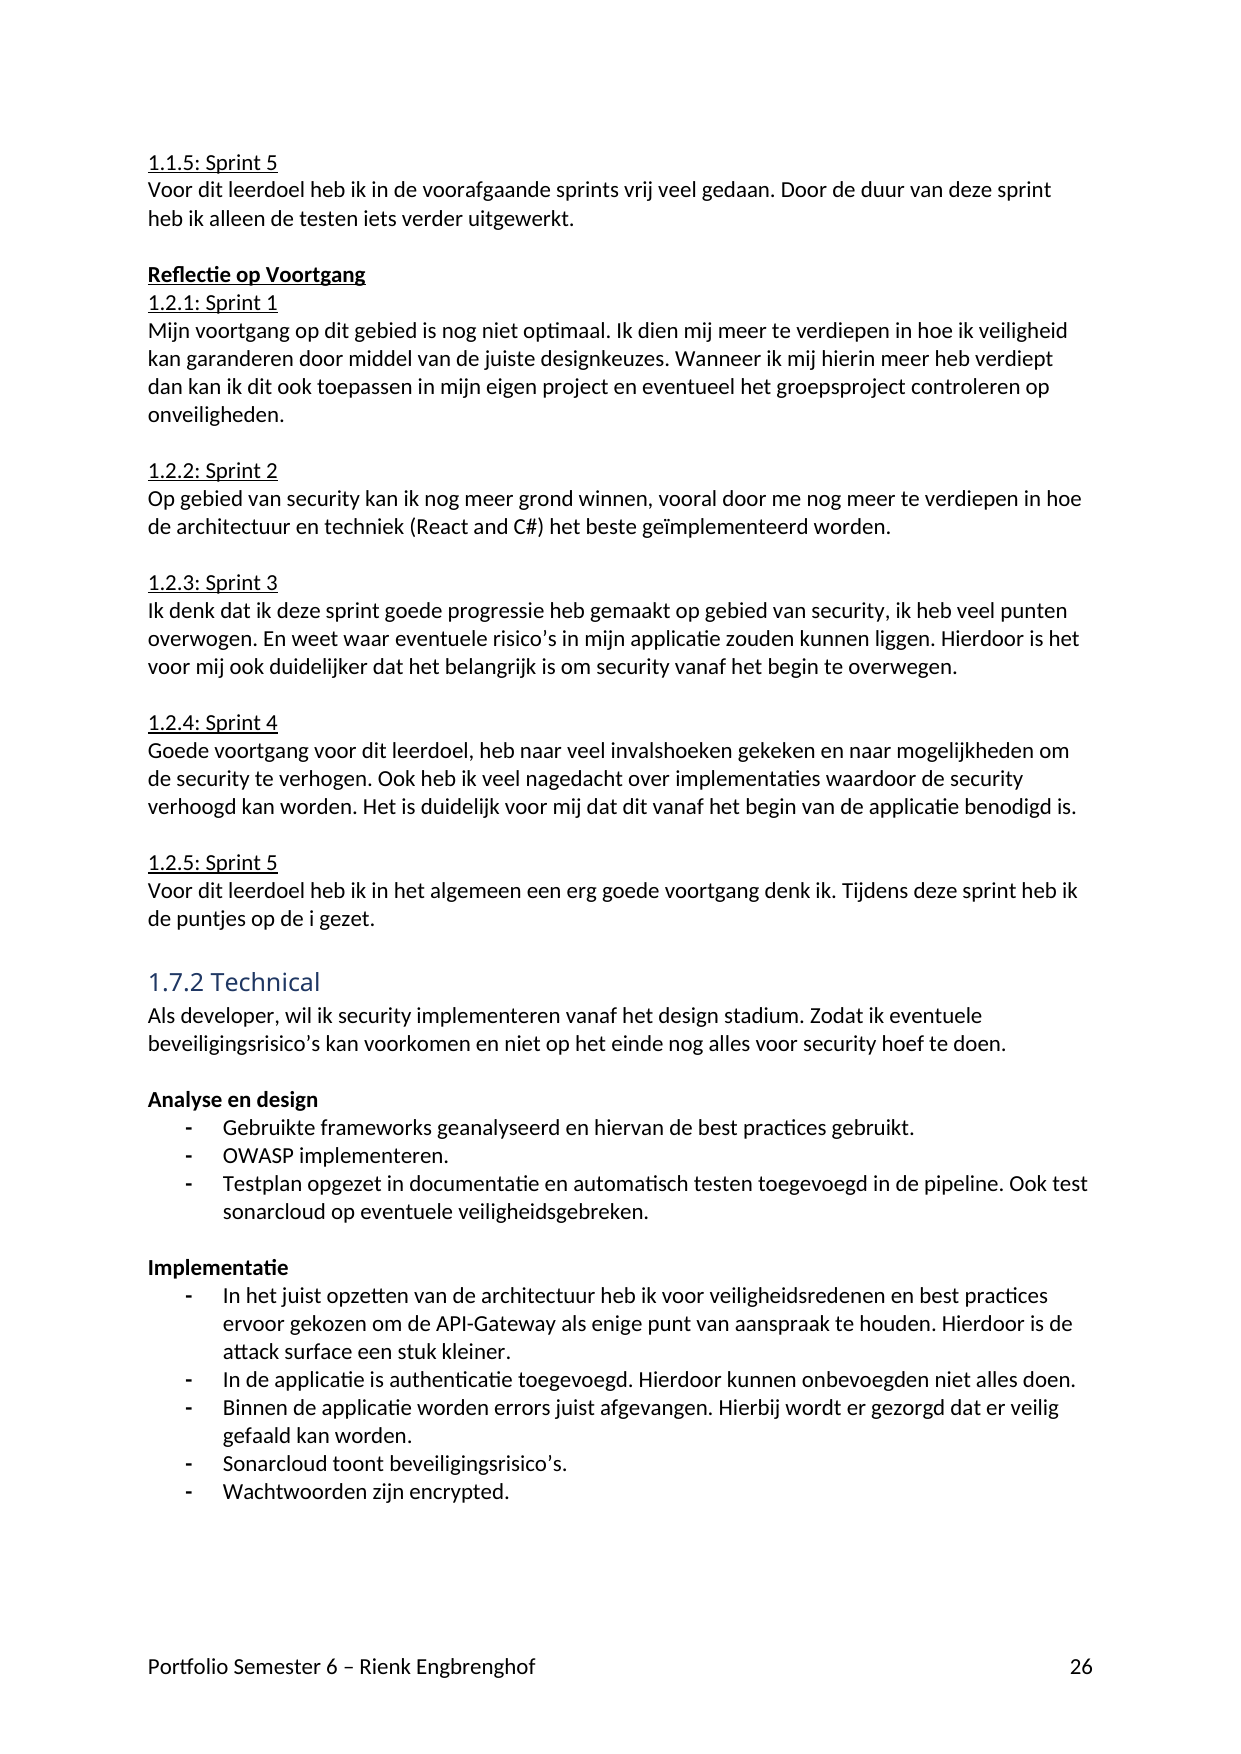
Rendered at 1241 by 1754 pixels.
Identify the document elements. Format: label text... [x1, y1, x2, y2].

list OWASP implementeren. [185, 1141, 1093, 1169]
text 1.2.2: Sprint 2 [148, 456, 1093, 484]
text Reflectie op Voortgang [148, 260, 1093, 288]
text Goede voortgang voor dit leerdoel, heb naar veel invalshoeken gekeken en naar mogelijkheden om de security te verhogen. Ook heb ik veel nagedacht over implementaties waardoor de security verhoogd kan worden. Het is duidelijk voor mij dat dit vanaf het begin van de applicatie benodigd is. [148, 736, 1093, 820]
list In de applicatie is authenticatie toegevoegd. Hierdoor kunnen onbevoegden niet alles doen. [185, 1365, 1093, 1393]
text Voor dit leerdoel heb ik in de voorafgaande sprints vrij veel gedaan. Door de duur van deze sprint heb ik alleen de testen iets verder uitgewerkt. [148, 176, 1093, 232]
text 1.2.5: Sprint 5 [148, 848, 1093, 876]
list Testplan opgezet in documentatie en automatisch testen toegevoegd in de pipeline. Ook test sonarcloud op eventuele veiligheidsgebreken. [185, 1169, 1093, 1225]
list In het juist opzetten van de architectuur heb ik voor veiligheidsredenen en best practices ervoor gekozen om de API-Gateway als enige punt van aanspraak te houden. Hierdoor is de attack surface een stuk kleiner. [185, 1281, 1093, 1365]
text Implementatie [148, 1253, 1093, 1281]
text Als developer, wil ik security implementeren vanaf het design stadium. Zodat ik eventuele beveiligingsrisico’s kan voorkomen en niet op het einde nog alles voor security hoef te doen. [148, 1001, 1093, 1057]
text 1.2.1: Sprint 1 [148, 288, 1093, 316]
text Mijn voortgang op dit gebied is nog niet optimaal. Ik dien mij meer te verdiepen in hoe ik veiligheid kan garanderen door middel van de juiste designkeuzes. Wanneer ik mij hierin meer heb verdiept dan kan ik dit ook toepassen in mijn eigen project en eventueel het groepsproject controleren op onveiligheden. [148, 316, 1093, 428]
list Gebruikte frameworks geanalyseerd en hiervan de best practices gebruikt. [185, 1113, 1093, 1141]
list Binnen de applicatie worden errors juist afgevangen. Hierbij wordt er gezorgd dat er veilig gefaald kan worden. [185, 1393, 1093, 1449]
text Ik denk dat ik deze sprint goede progressie heb gemaakt op gebied van security, ik heb veel punten overwogen. En weet waar eventuele risico’s in mijn applicatie zouden kunnen liggen. Hierdoor is het voor mij ook duidelijker dat het belangrijk is om security vanaf het begin te overwegen. [148, 596, 1093, 680]
list Sonarcloud toont beveiligingsrisico’s. [185, 1449, 1093, 1477]
text Voor dit leerdoel heb ik in het algemeen een erg goede voortgang denk ik. Tijdens deze sprint heb ik de puntjes op de i gezet. [148, 876, 1093, 932]
text 1.2.4: Sprint 4 [148, 708, 1093, 736]
text Op gebied van security kan ik nog meer grond winnen, vooral door me nog meer te verdiepen in hoe de architectuur en techniek (React and C#) het beste geïmplementeerd worden. [148, 484, 1093, 540]
list Wachtwoorden zijn encrypted. [185, 1477, 1093, 1506]
text Analyse en design [148, 1085, 1093, 1113]
subtitle 1.7.2 Technical [148, 964, 1093, 998]
text 1.2.3: Sprint 3 [148, 568, 1093, 596]
text 1.1.5: Sprint 5 [148, 148, 1093, 176]
